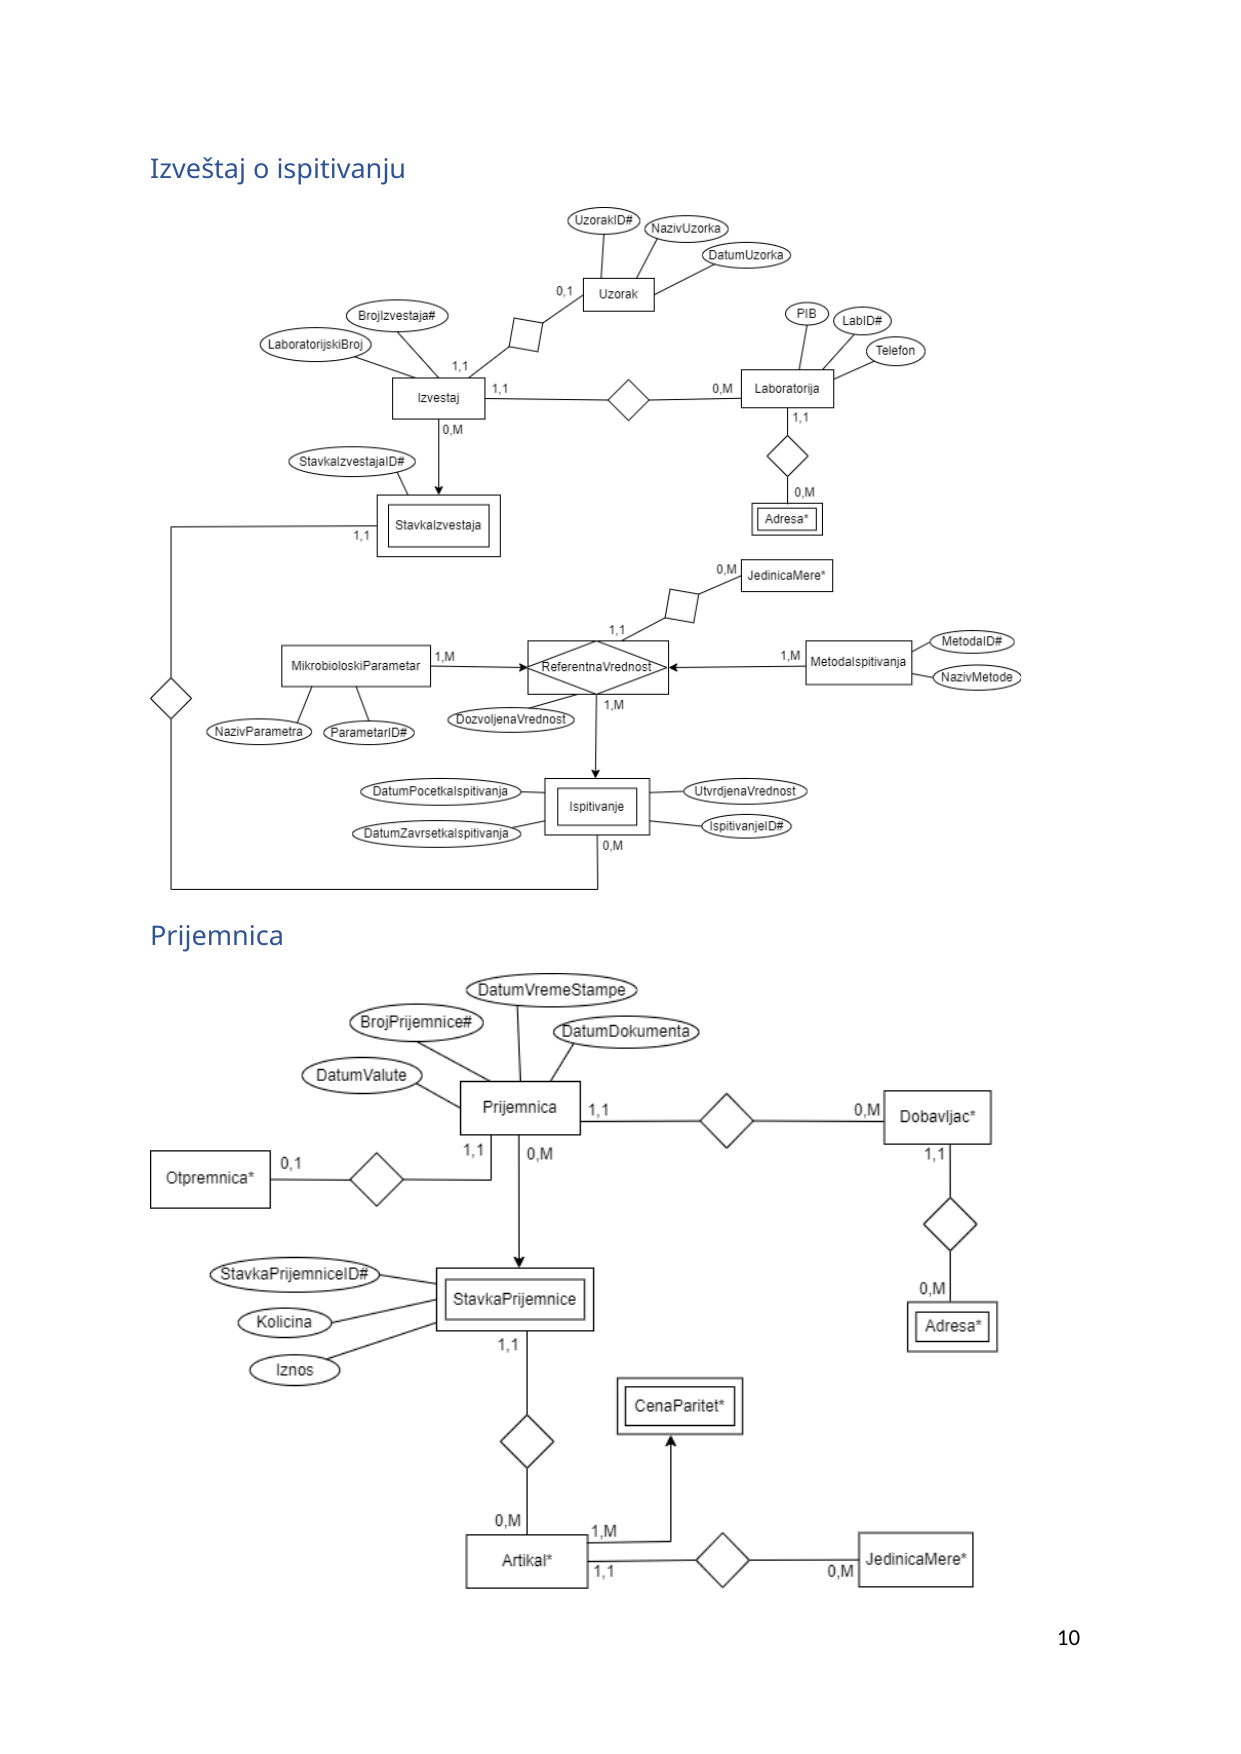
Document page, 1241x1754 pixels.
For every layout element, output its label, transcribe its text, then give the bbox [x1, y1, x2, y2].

text Izveštaj o ispitivanju [150, 150, 1166, 187]
picture [150, 973, 999, 1593]
text Prijemnica [150, 916, 1166, 953]
picture [150, 207, 1022, 892]
